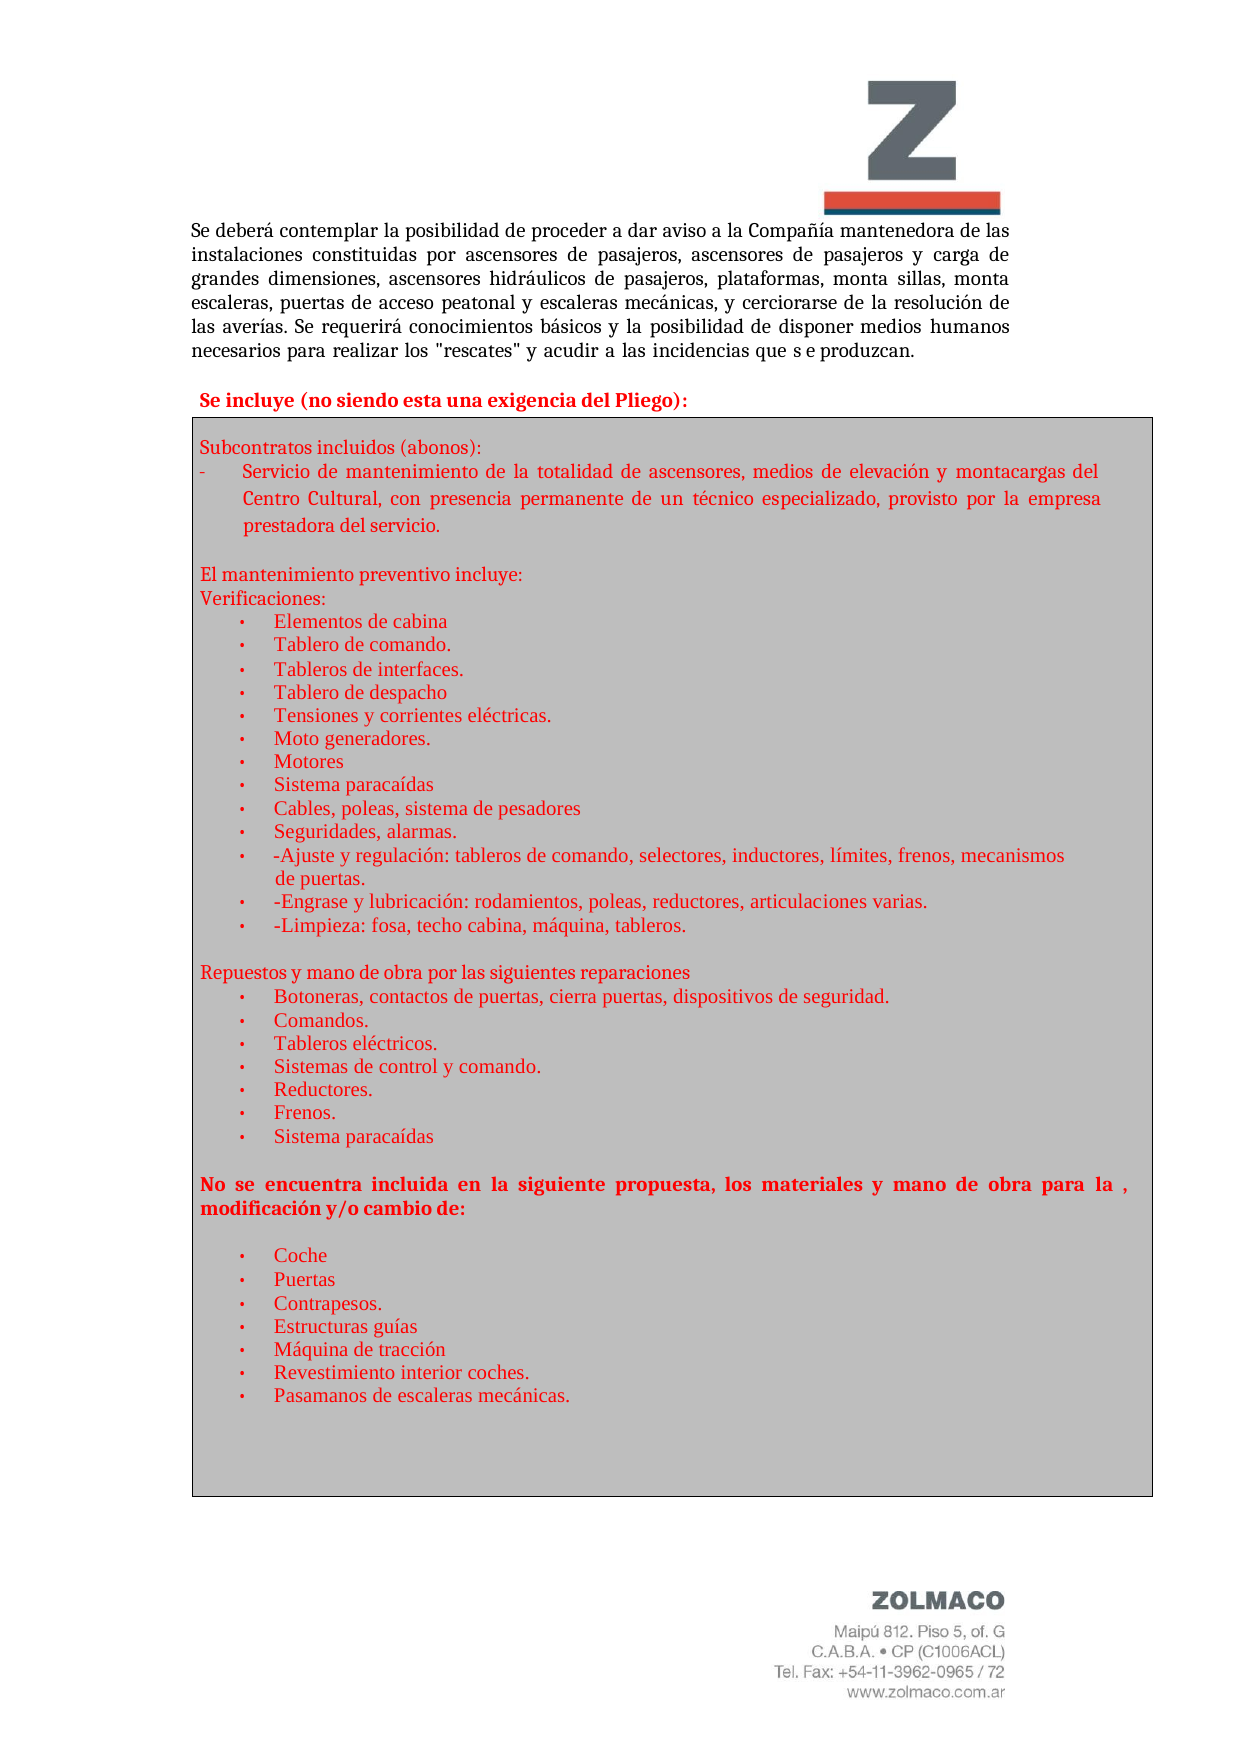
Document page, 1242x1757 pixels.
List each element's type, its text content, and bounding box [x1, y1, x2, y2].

text • Puertas [237, 1268, 1158, 1291]
text • -Limpieza: fosa, techo cabina, máquina, tableros. [237, 913, 1158, 936]
text • Estructuras guías [237, 1315, 1158, 1338]
text • Botoneras, contactos de puertas, cierra puertas, dispositivos de seguridad. [237, 985, 1158, 1008]
text • Comandos. [237, 1008, 1158, 1032]
text • Contrapesos. [237, 1291, 1158, 1315]
text • Frenos. [237, 1101, 1158, 1124]
picture [704, 1591, 1005, 1706]
text • Seguridades, alarmas. [237, 820, 1158, 843]
text Repuestos y mano de obra por las siguientes reparaciones [200, 961, 1158, 985]
text • Tensiones y corrientes eléctricas. [237, 704, 1158, 727]
text • Coche [237, 1243, 1158, 1268]
text • Pasamanos de escaleras mecánicas. [237, 1384, 1158, 1407]
text • Revestimiento interior coches. [237, 1361, 1158, 1384]
text • Sistema paracaídas [237, 1124, 1158, 1147]
text Subcontratos incluidos (abonos): [200, 436, 1158, 460]
text • Tablero de despacho [237, 681, 1158, 704]
text • Motores [237, 750, 1158, 773]
text • -Ajuste y regulación: tableros de comando, selectores, inductores, límites, frenos, mecanismos de puertas. [237, 844, 1089, 890]
text • Moto generadores. [237, 727, 1158, 750]
text Se incluye (no siendo esta una exigencia del Pliego): [200, 388, 1158, 411]
text Se deberá contemplar la posibilidad de proceder a dar aviso a la Compañía mantenedora de las instalaciones constituidas por ascensores de pasajeros, ascensores de pasajeros y carga de grandes dimensiones, ascensores hidráulicos de pasajeros, plataformas, monta sillas, monta escaleras, puertas de acceso peatonal y escaleras mecánicas, y cerciorarse de la resolución de las averías. Se requerirá conocimientos básicos y la posibilidad de disponer medios humanos necesarios para realizar los "rescates" y acudir a las incidencias que s e produzcan. [191, 219, 1010, 363]
text No se encuentra incluida en la siguiente propuesta, los materiales y mano de obra para la , modificación y/o cambio de: [200, 1172, 1151, 1220]
text Centro Cultural, con presencia permanente de un técnico especializado, provisto por la empresa prestadora del servicio. [243, 484, 1150, 538]
text - Servicio de mantenimiento de la totalidad de ascensores, medios de elevación y montacargas del [198, 460, 1158, 484]
text • Elementos de cabina [237, 611, 1158, 633]
text • Reductores. [237, 1078, 1158, 1101]
text El mantenimiento preventivo incluye: Verificaciones: [200, 563, 539, 611]
text • Cables, poleas, sistema de pesadores [237, 796, 1158, 820]
text • Tableros eléctricos. [237, 1032, 1158, 1055]
text • Sistemas de control y comando. [237, 1055, 1158, 1078]
text • -Engrase y lubricación: rodamientos, poleas, reductores, articulaciones varias. [237, 890, 1158, 913]
picture [818, 74, 1005, 219]
text • Sistema paracaídas [237, 773, 1158, 796]
text • Máquina de tracción [237, 1338, 1158, 1361]
text • Tablero de comando. [237, 633, 1158, 656]
text • Tableros de interfaces. [237, 656, 1158, 681]
